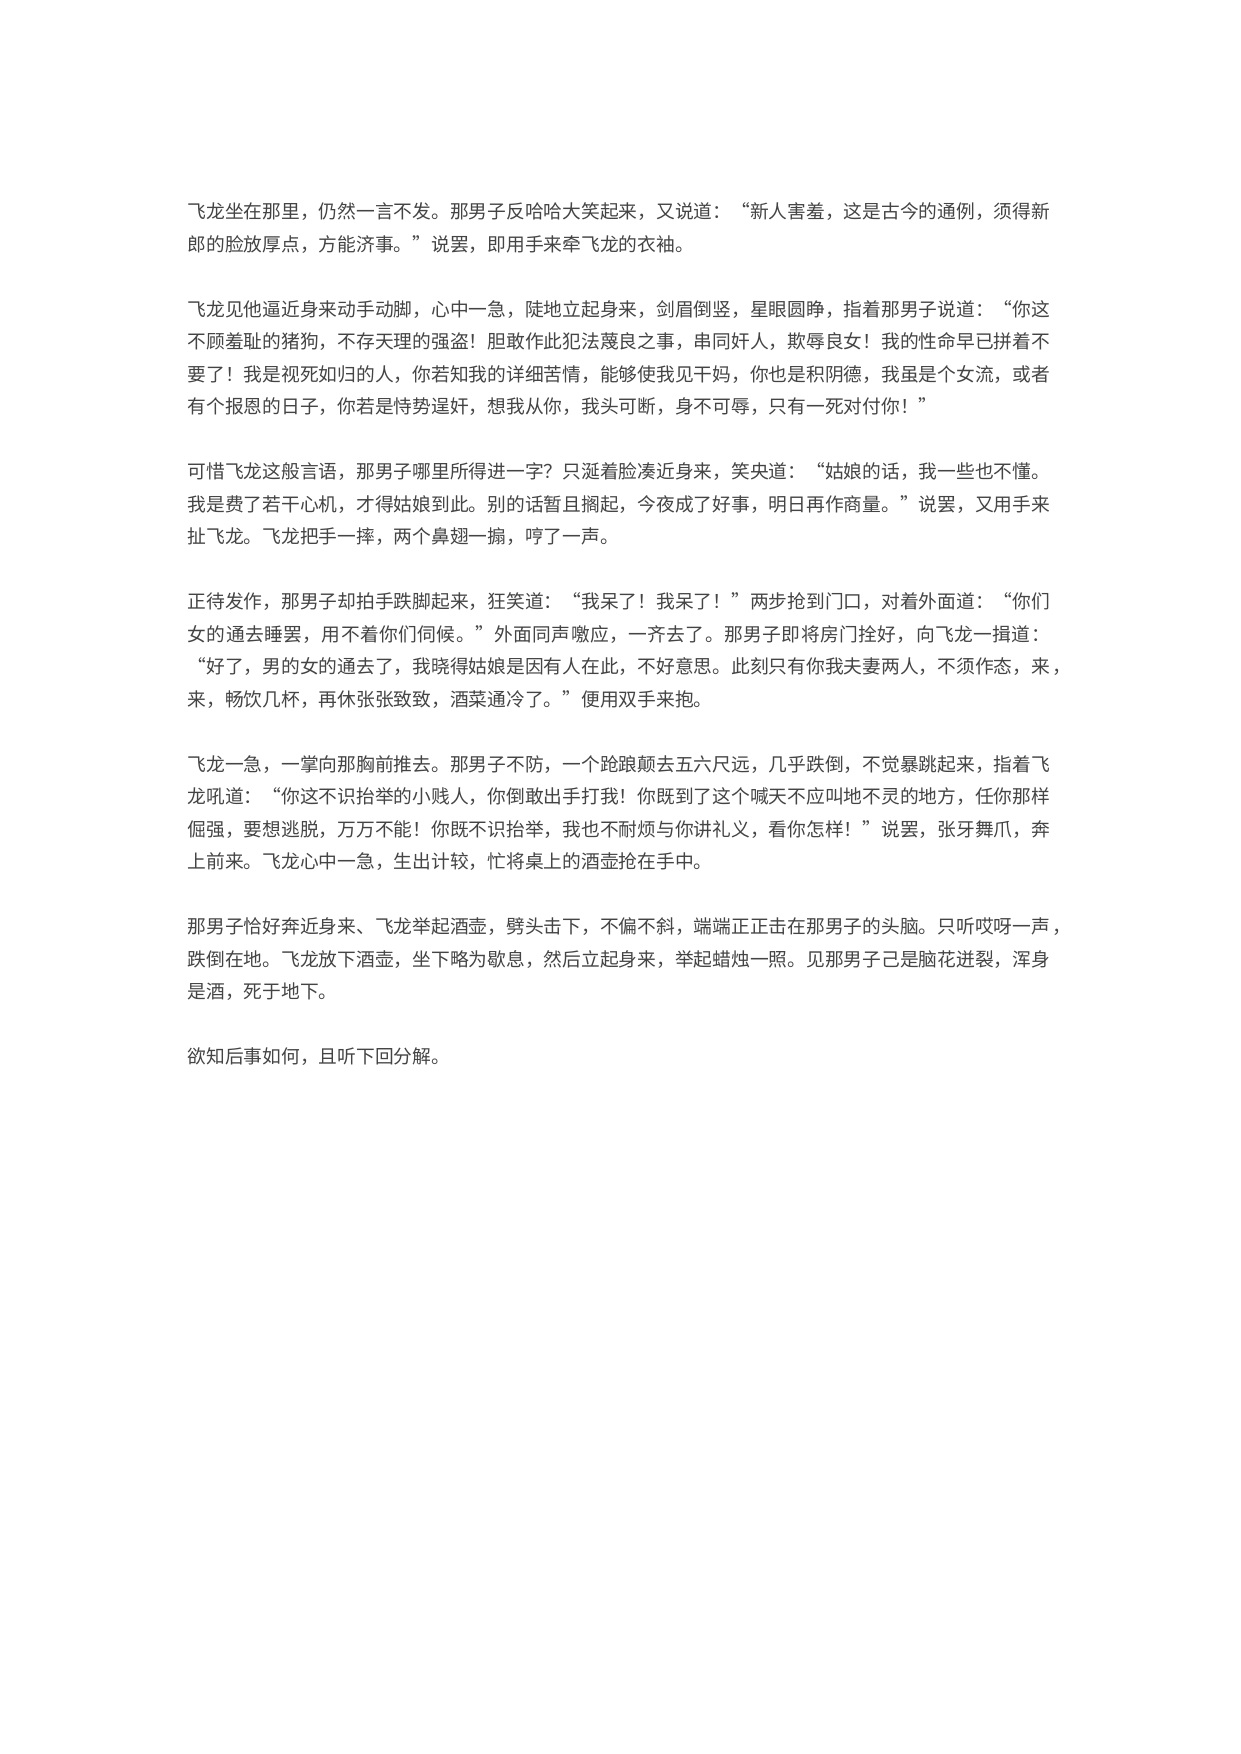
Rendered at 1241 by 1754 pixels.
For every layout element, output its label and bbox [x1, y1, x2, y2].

text [187, 162, 1053, 1072]
